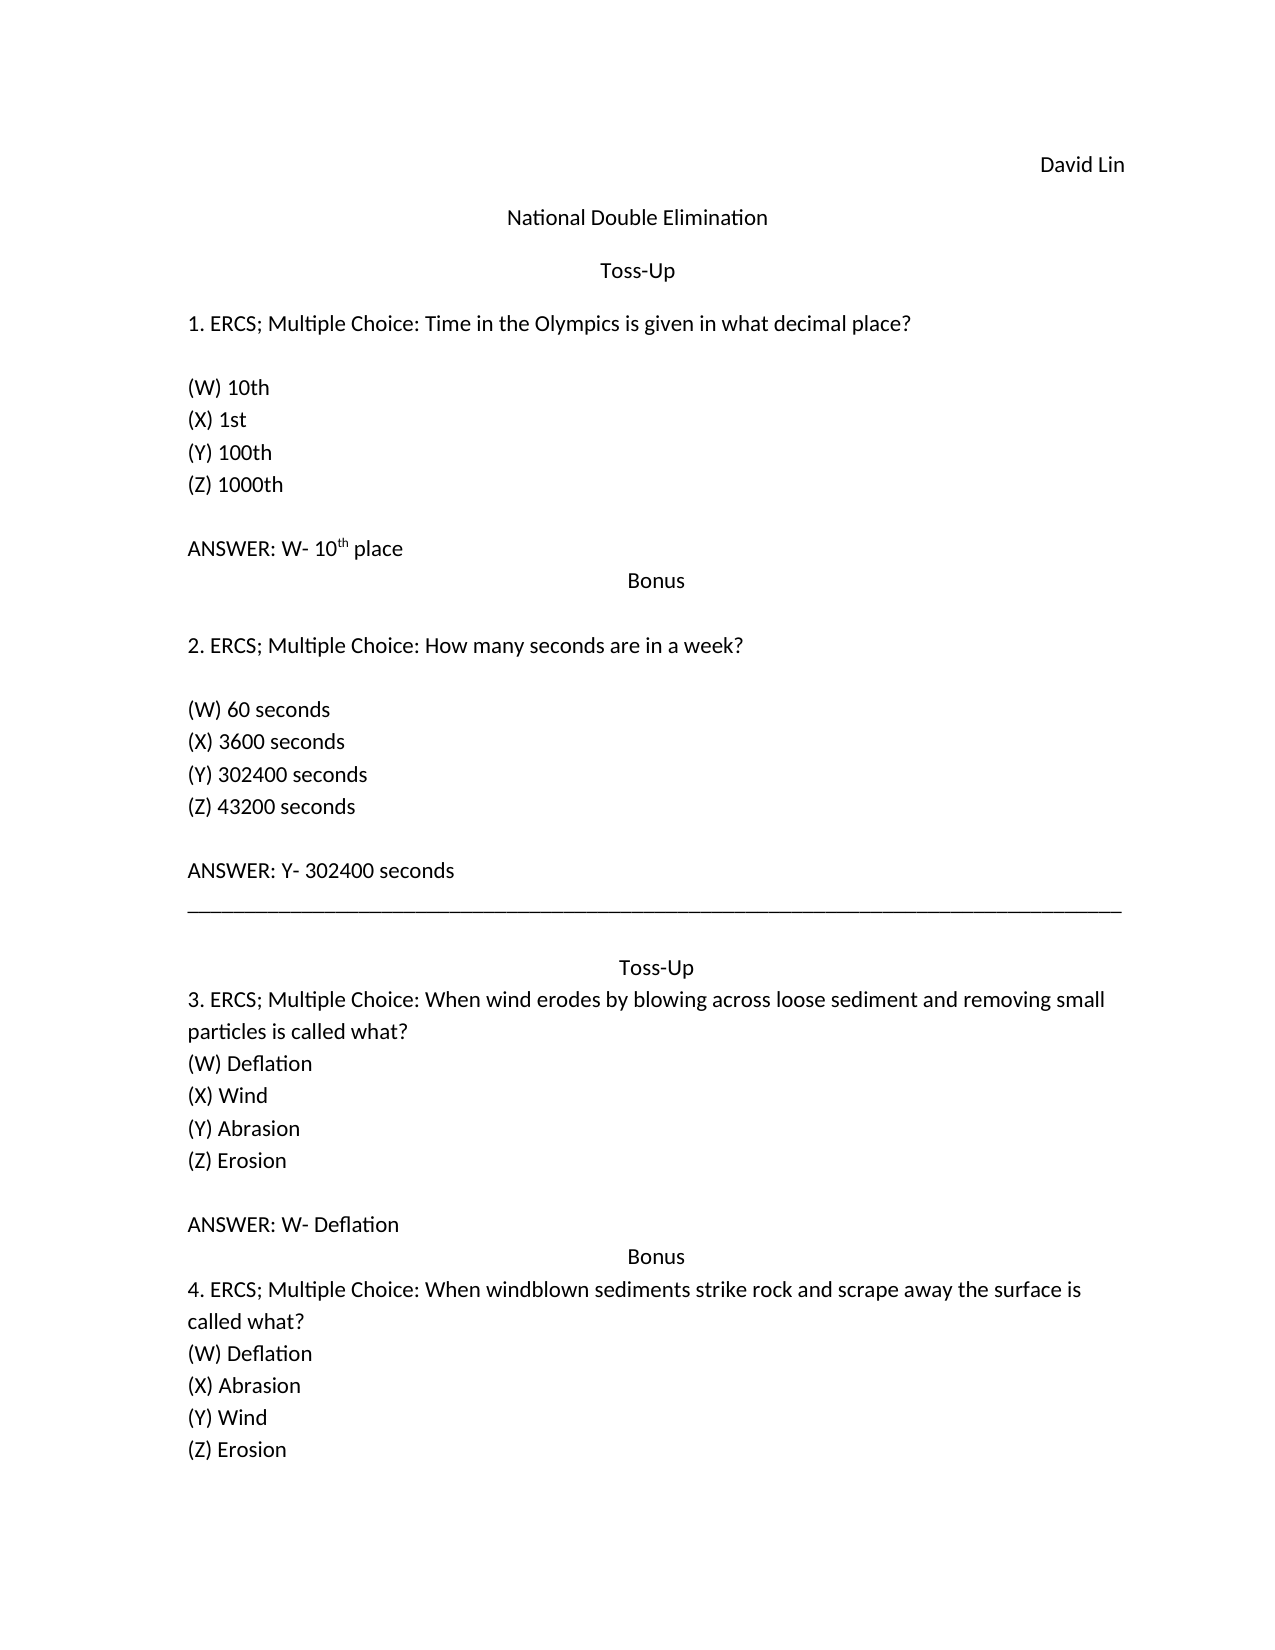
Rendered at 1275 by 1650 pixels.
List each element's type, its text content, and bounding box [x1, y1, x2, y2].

text (W) Deflation [150, 1049, 1125, 1077]
text Toss-Up [150, 256, 1125, 284]
text 4. ERCS; Multiple Choice: When windblown sediments strike rock and scrape away the surface is called what? [187, 1275, 1125, 1335]
text (Y) 302400 seconds [187, 760, 1125, 788]
text (Y) Abrasion [187, 1114, 1125, 1142]
text National Double Elimination [150, 203, 1125, 231]
text David Lin [150, 150, 1125, 178]
text 3. ERCS; Multiple Choice: When wind erodes by blowing across loose sediment and removing small particles is called what? [187, 985, 1125, 1045]
text (W) 10th [187, 373, 1125, 401]
text ANSWER: W- 10th place [187, 534, 1125, 562]
text (Z) 43200 seconds [187, 792, 1125, 820]
text ANSWER: W- Deflation [187, 1210, 1125, 1238]
text (X) Abrasion [187, 1371, 1125, 1399]
text (X) Wind [187, 1082, 1125, 1109]
text (Z) 1000th [187, 470, 1125, 498]
text (X) 1st [187, 406, 1125, 434]
text (W) Deflation [150, 1339, 1125, 1367]
text Toss-Up [187, 953, 1125, 981]
text (Y) Wind [187, 1403, 1125, 1431]
text ANSWER: Y- 302400 seconds [187, 856, 1125, 884]
text Bonus [187, 1242, 1125, 1271]
text 2. ERCS; Multiple Choice: How many seconds are in a week? [187, 631, 1125, 659]
text (X) 3600 seconds [187, 727, 1125, 756]
text __________________________________________________________________________________ [187, 888, 1125, 916]
text (Z) Erosion [187, 1436, 1125, 1464]
text Bonus [187, 567, 1125, 594]
text (W) 60 seconds [187, 695, 1125, 723]
text 1. ERCS; Multiple Choice: Time in the Olympics is given in what decimal place? [187, 309, 1125, 337]
text (Y) 100th [187, 438, 1125, 466]
text (Z) Erosion [187, 1146, 1125, 1174]
